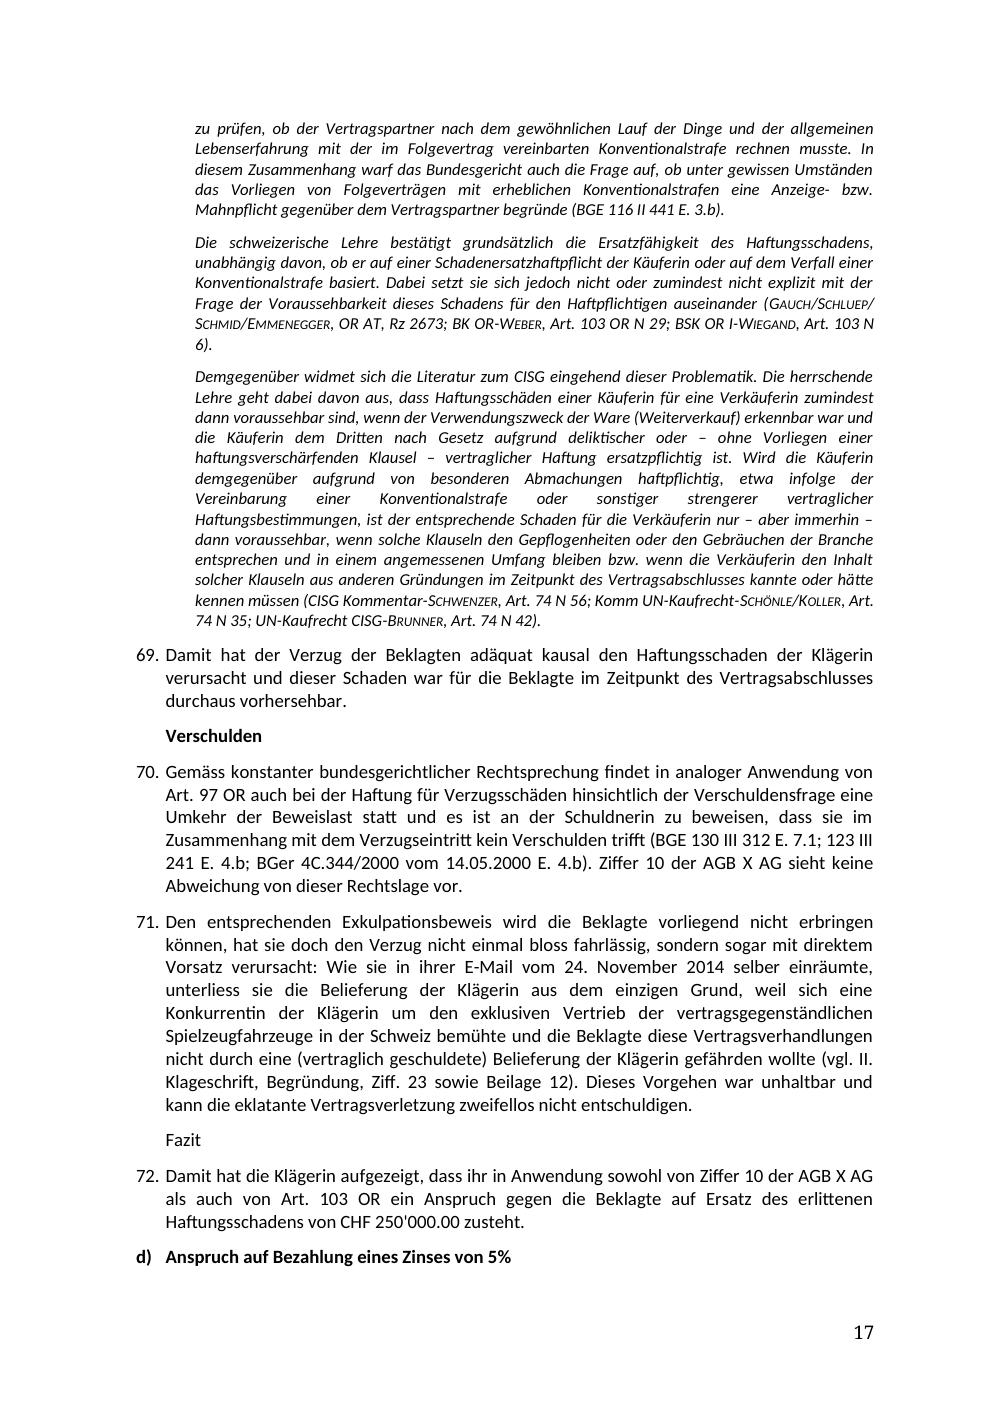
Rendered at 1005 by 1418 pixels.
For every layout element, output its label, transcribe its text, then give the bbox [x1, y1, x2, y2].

list Damit hat der Verzug der Beklagten adäquat kausal den Haftungsschaden der Klägerin verursacht und dieser Schaden war für die Beklagte im Zeitpunkt des Vertragsabschlusses durchaus vorhersehbar. [136, 643, 874, 712]
list Den entsprechenden Exkulpationsbeweis wird die Beklagte vorliegend nicht erbringen können, hat sie doch den Verzug nicht einmal bloss fahrlässig, sondern sogar mit direktem Vorsatz verursacht: Wie sie in ihrer E-Mail vom 24. November 2014 selber einräumte, unterliess sie die Belieferung der Klägerin aus dem einzigen Grund, weil sich eine Konkurrentin der Klägerin um den exklusiven Vertrieb der vertragsgegenständlichen Spielzeugfahrzeuge in der Schweiz bemühte und die Beklagte diese Vertragsverhandlungen nicht durch eine (vertraglich geschuldete) Belieferung der Klägerin gefährden wollte (vgl. II. Klageschrift, Begründung, Ziff. 23 sowie Beilage 12). Dieses Vorgehen war unhaltbar und kann die eklatante Vertragsverletzung zweifellos nicht entschuldigen. [136, 910, 874, 1116]
text Demgegenüber widmet sich die Literatur zum CISG eingehend dieser Problematik. Die herrschende Lehre geht dabei davon aus, dass Haftungsschäden einer Käuferin für eine Verkäuferin zumindest dann voraussehbar sind, wenn der Verwendungszweck der Ware (Weiterverkauf) erkennbar war und die Käuferin dem Dritten nach Gesetz aufgrund deliktischer oder – ohne Vorliegen einer haftungsverschärfenden Klausel – vertraglicher Haftung ersatzpflichtig ist. Wird die Käuferin demgegenüber aufgrund von besonderen Abmachungen haftpflichtig, etwa infolge der Vereinbarung einer Konventionalstrafe oder sonstiger strengerer vertraglicher Haftungsbestimmungen, ist der entsprechende Schaden für die Verkäuferin nur – aber immerhin – dann voraussehbar, wenn solche Klauseln den Gepflogenheiten oder den Gebräuchen der Branche entsprechen und in einem angemessenen Umfang bleiben bzw. wenn die Verkäuferin den Inhalt solcher Klauseln aus anderen Gründungen im Zeitpunkt des Vertragsabschlusses kannte oder hätte kennen müssen (CISG Kommentar-Schwenzer, Art. 74 N 56; Komm UN-Kaufrecht-Schönle/Koller, Art. 74 N 35; UN-Kaufrecht CISG-Brunner, Art. 74 N 42). [136, 367, 874, 631]
text d) Anspruch auf Bezahlung eines Zinses von 5% [136, 1245, 874, 1268]
text Fazit [136, 1128, 874, 1151]
text Die schweizerische Lehre bestätigt grundsätzlich die Ersatzfähigkeit des Haftungsschadens, unabhängig davon, ob er auf einer Schadenersatzhaftpflicht der Käuferin oder auf dem Verfall einer Konventionalstrafe basiert. Dabei setzt sie sich jedoch nicht oder zumindest nicht explizit mit der Frage der Voraussehbarkeit dieses Schadens für den Haftpflichtigen auseinander (Gauch/Schluep/ Schmid/Emmenegger, OR AT, Rz 2673; BK OR-Weber, Art. 103 OR N 29; BSK OR I-Wiegand, Art. 103 N 6). [136, 232, 874, 354]
list Gemäss konstanter bundesgerichtlicher Rechtsprechung findet in analoger Anwendung von Art. 97 OR auch bei der Haftung für Verzugsschäden hinsichtlich der Verschuldensfrage eine Umkehr der Beweislast statt und es ist an der Schuldnerin zu beweisen, dass sie im Zusammenhang mit dem Verzugseintritt kein Verschulden trifft (BGE 130 III 312 E. 7.1; 123 III 241 E. 4.b; BGer 4C.344/2000 vom 14.05.2000 E. 4.b). Ziffer 10 der AGB X AG sieht keine Abweichung von dieser Rechtslage vor. [136, 760, 874, 897]
list Damit hat die Klägerin aufgezeigt, dass ihr in Anwendung sowohl von Ziffer 10 der AGB X AG als auch von Art. 103 OR ein Anspruch gegen die Beklagte auf Ersatz des erlittenen Haftungsschadens von CHF 250'000.00 zusteht. [136, 1164, 874, 1233]
text Verschulden [136, 724, 874, 747]
